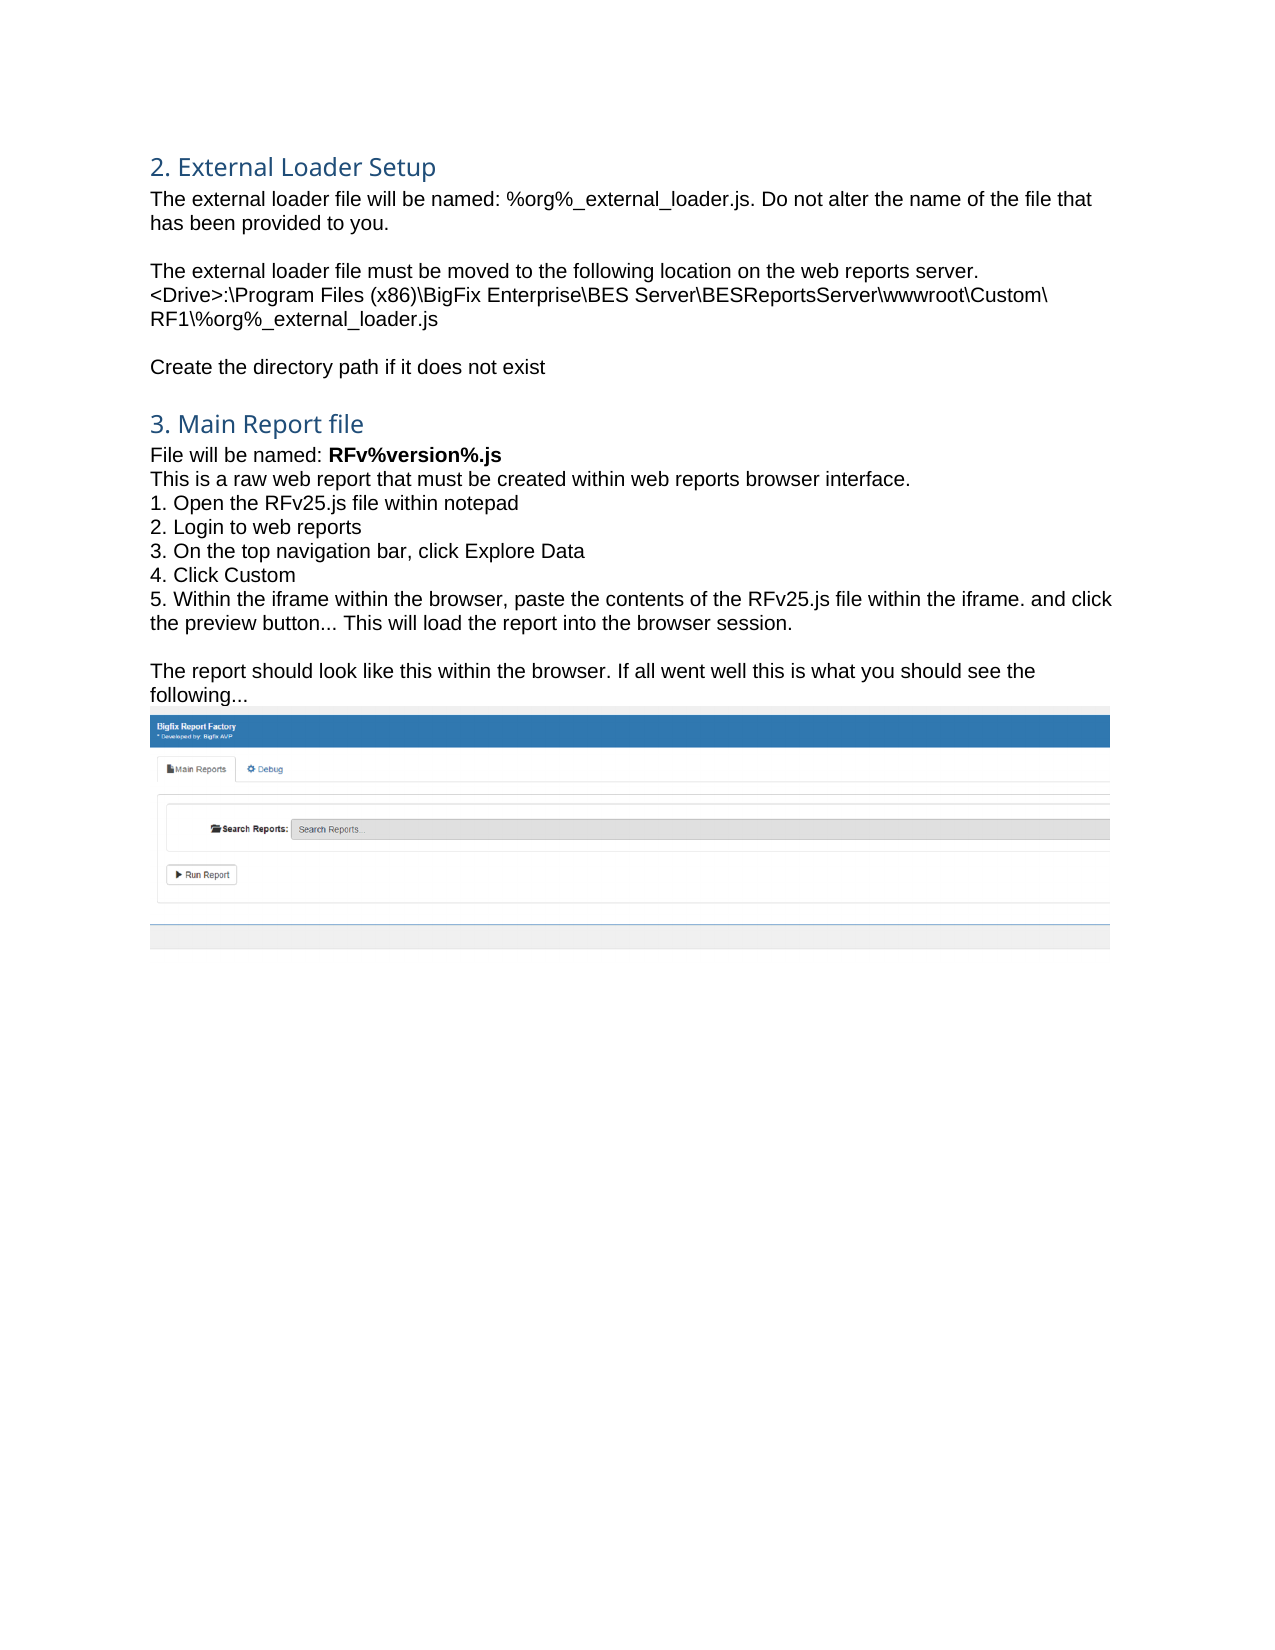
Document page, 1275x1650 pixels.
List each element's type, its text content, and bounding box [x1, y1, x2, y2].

text This is a raw web report that must be created within web reports browser interface. [150, 467, 1125, 491]
text <Drive>:\Program Files (x86)\BigFix Enterprise\BES Server\BESReportsServer\wwwroot\Custom\RF1\%org%_external_loader.js [150, 283, 1125, 331]
text The external loader file must be moved to the following location on the web reports server. [150, 259, 1125, 283]
text The external loader file will be named: %org%_external_loader.js. Do not alter the name of the file that has been provided to you. [150, 187, 1125, 235]
text 2. Login to web reports [150, 515, 1125, 539]
text 4. Click Custom [150, 563, 1125, 587]
text The report should look like this within the browser. If all went well this is what you should see the following... [150, 659, 1125, 707]
subtitle 3. Main Report file [150, 407, 1125, 441]
text 1. Open the RFv25.js file within notepad [150, 491, 1125, 515]
text 5. Within the iframe within the browser, paste the contents of the RFv25.js file within the iframe. and click the preview button... This will load the report into the browser session. [150, 587, 1125, 635]
text File will be named: RFv%version%.js [150, 443, 1125, 467]
text Create the directory path if it does not exist [150, 354, 1125, 378]
text 3. On the top navigation bar, click Explore Data [150, 539, 1125, 563]
picture [150, 706, 1110, 963]
subtitle 2. External Loader Setup [150, 150, 1125, 184]
